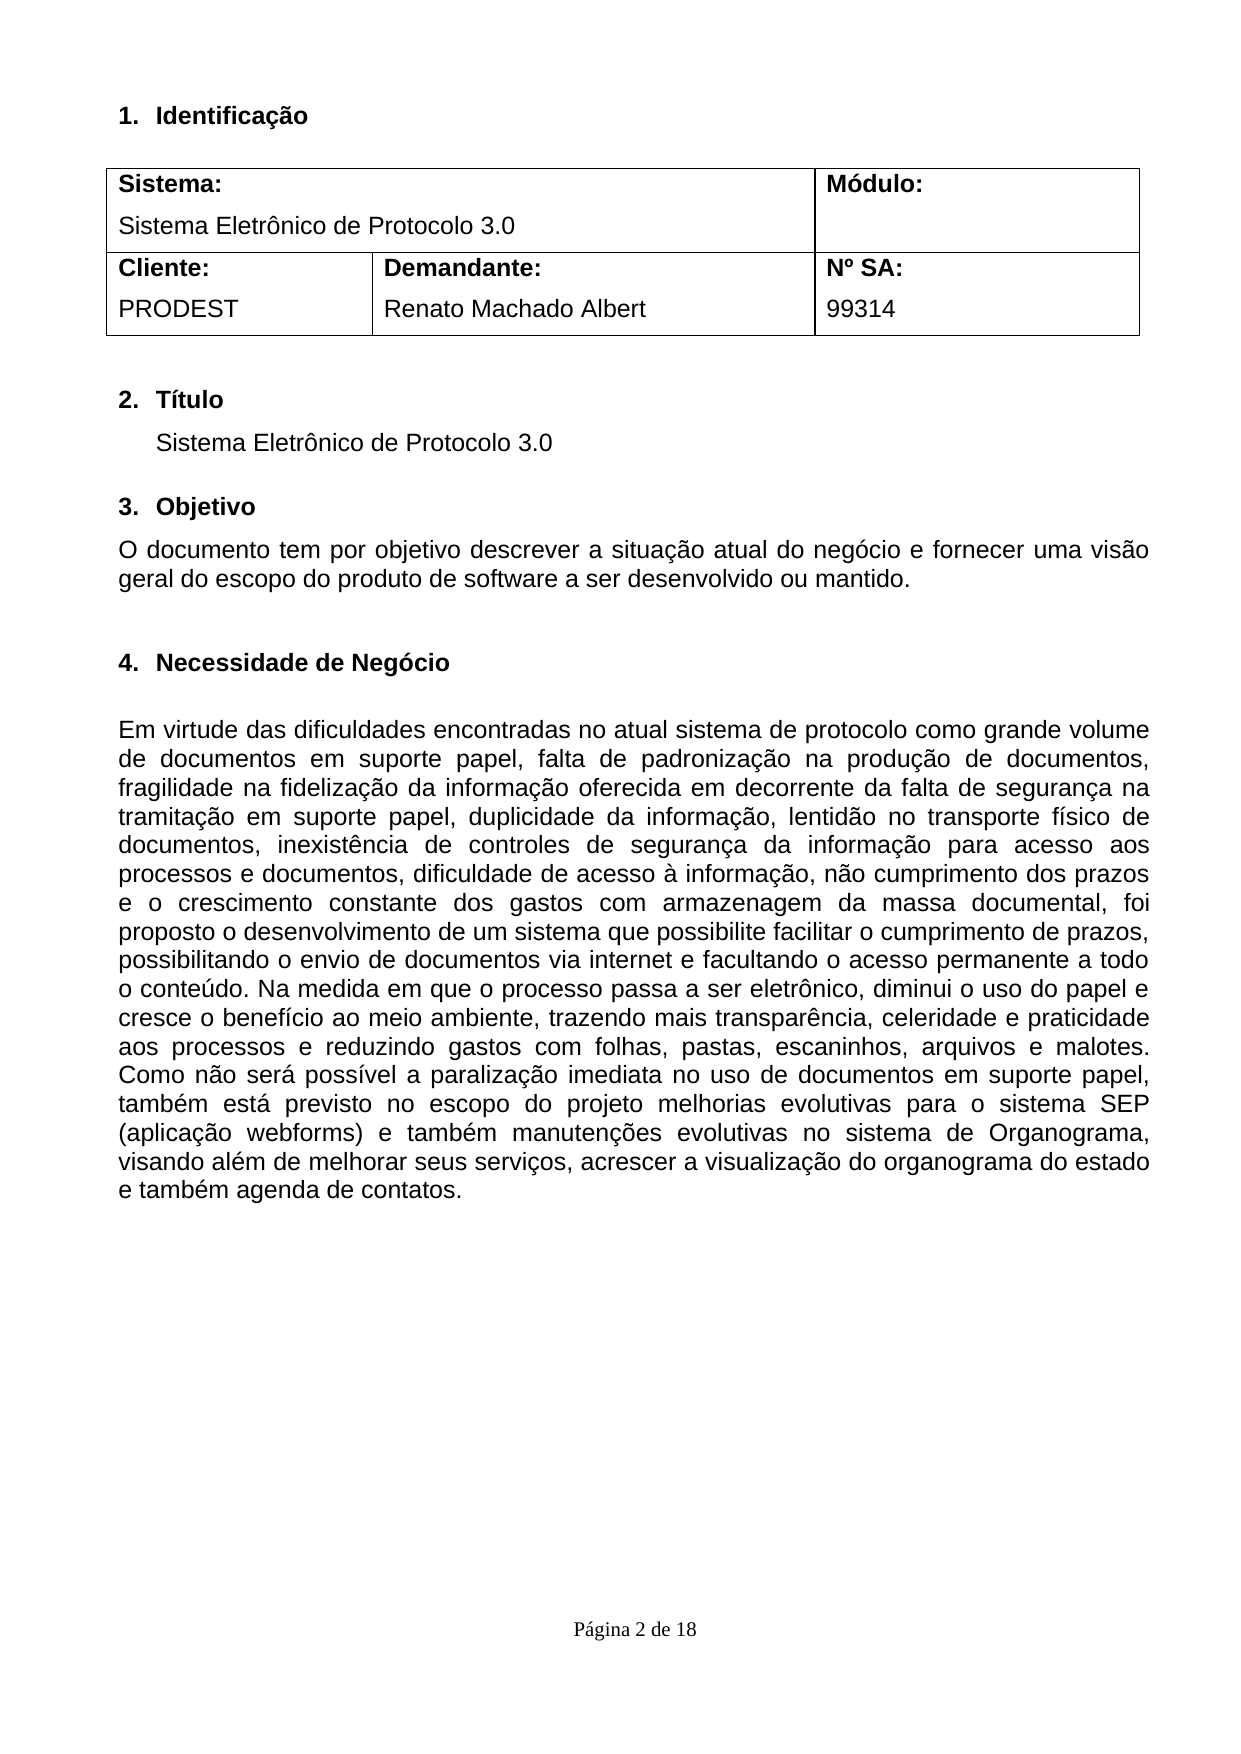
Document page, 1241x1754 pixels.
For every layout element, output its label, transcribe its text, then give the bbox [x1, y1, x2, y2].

table_cell Nº SA: 99314 [816, 253, 1139, 335]
list Sistema Eletrônico de Protocolo 3.0 [156, 428, 1152, 457]
table_header Sistema: Sistema Eletrônico de Protocolo 3.0 [107, 169, 814, 252]
table_cell Cliente: PRODEST [107, 253, 372, 335]
subtitle Objetivo [118, 492, 1152, 521]
table_cell Demandante: Renato Machado Albert [373, 253, 814, 335]
subtitle Necessidade de Negócio [118, 648, 1152, 677]
table_header Módulo: [816, 169, 1139, 252]
subtitle Título [118, 385, 1152, 414]
text Em virtude das dificuldades encontradas no atual sistema de protocolo como grande volume de documentos em suporte papel, falta de padronização na produção de documentos, fragilidade na fidelização da informação oferecida em decorrente da falta de segurança na tramitação em suporte papel, duplicidade da informação, lentidão no transporte físico de documentos, inexistência de controles de segurança da informação para acesso aos processos e documentos, dificuldade de acesso à informação, não cumprimento dos prazos e o crescimento constante dos gastos com armazenagem da massa documental, foi proposto o desenvolvimento de um sistema que possibilite facilitar o cumprimento de prazos, possibilitando o envio de documentos via internet e facultando o acesso permanente a todo o conteúdo. Na medida em que o processo passa a ser eletrônico, diminui o uso do papel e cresce o benefício ao meio ambiente, trazendo mais transparência, celeridade e praticidade aos processos e reduzindo gastos com folhas, pastas, escaninhos, arquivos e malotes. Como não será possível a paralização imediata no uso de documentos em suporte papel, também está previsto no escopo do projeto melhorias evolutivas para o sistema SEP (aplicação webforms) e também manutenções evolutivas no sistema de Organograma, visando além de melhorar seus serviços, acrescer a visualização do organograma do estado e também agenda de contatos. [118, 716, 1152, 1204]
text O documento tem por objetivo descrever a situação atual do negócio e fornecer uma visão geral do escopo do produto de software a ser desenvolvido ou mantido. [118, 535, 1152, 593]
subtitle Identificação [118, 101, 1152, 130]
